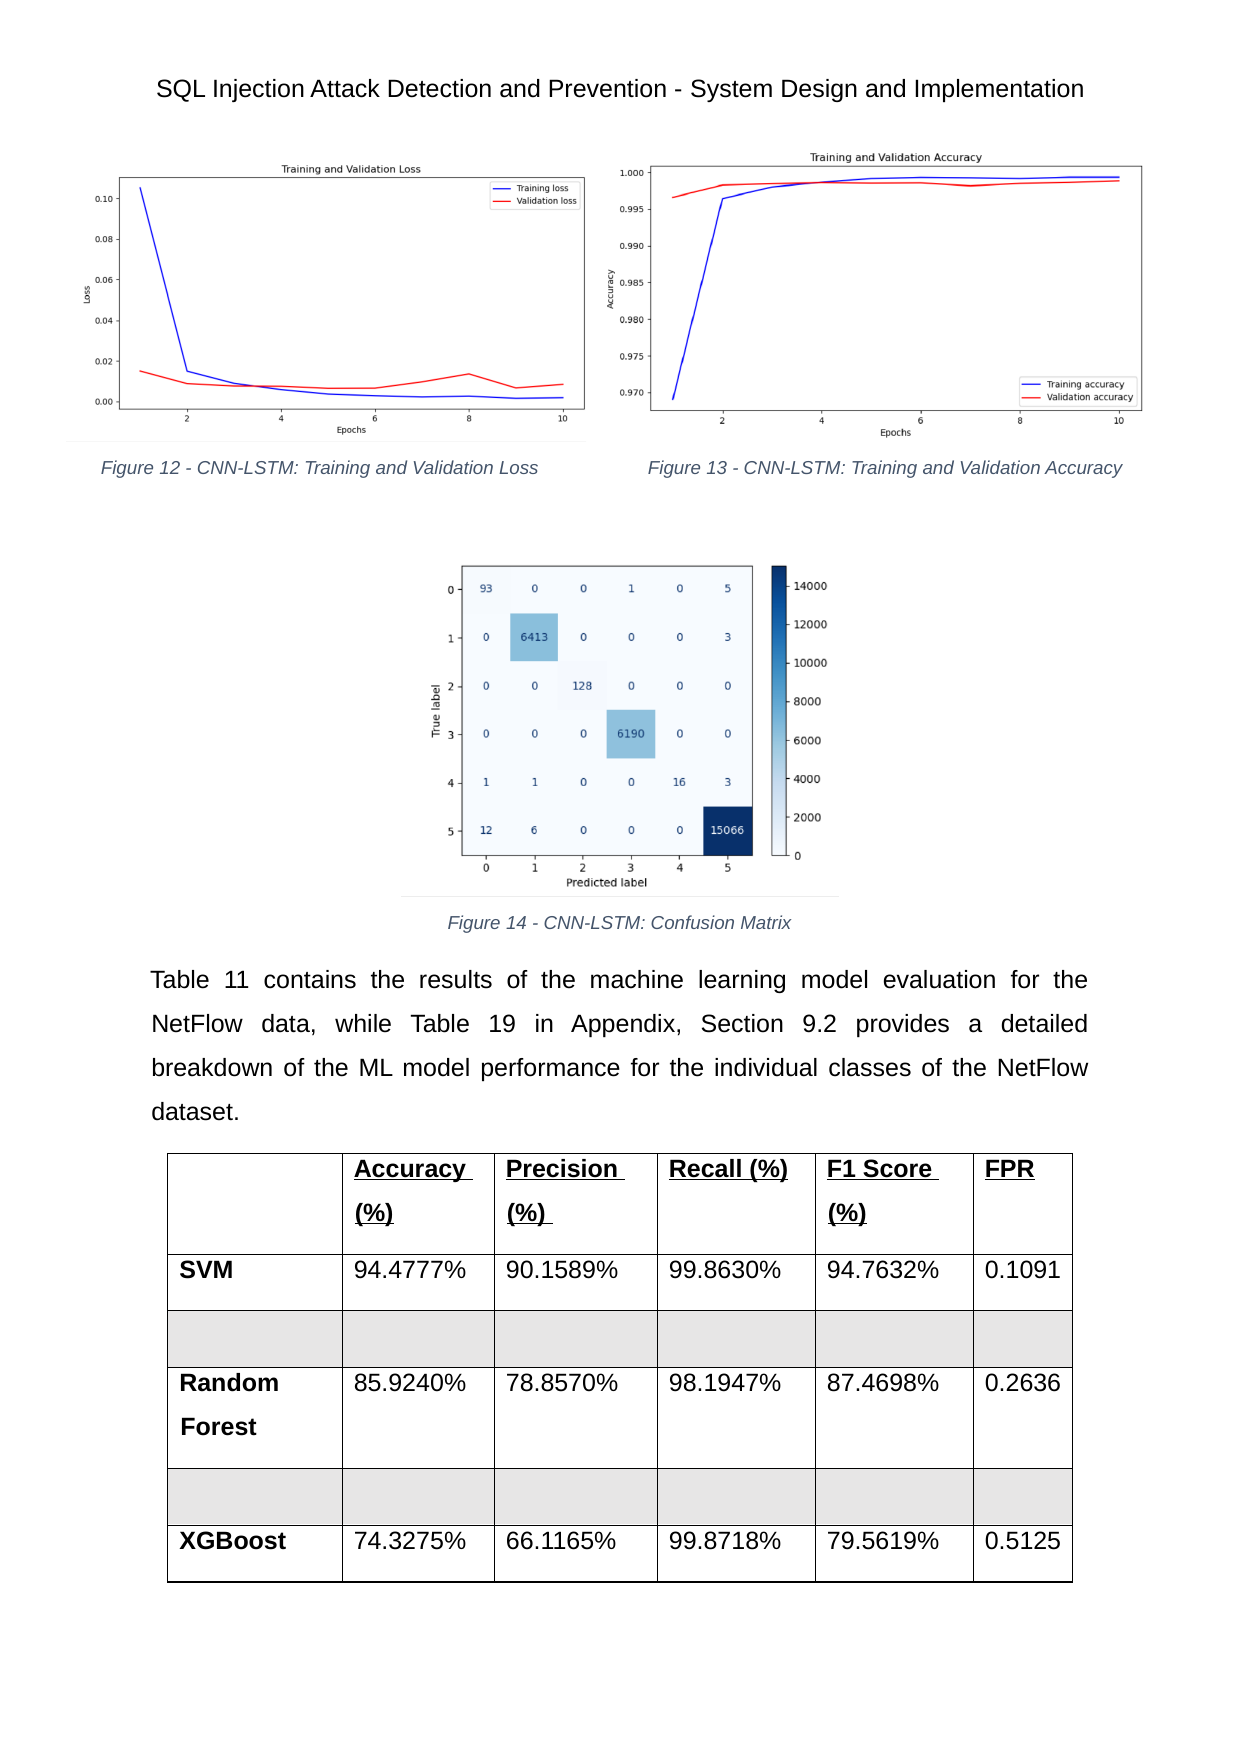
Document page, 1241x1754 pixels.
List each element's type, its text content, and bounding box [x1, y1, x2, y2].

table_cell 0.1091 [974, 1255, 1072, 1310]
table_cell 94.7632% [816, 1255, 973, 1310]
table_cell 79.5619% [816, 1526, 973, 1581]
table_cell [495, 1311, 657, 1367]
table_header Recall (%) [658, 1154, 815, 1253]
picture [66, 150, 587, 442]
table_cell SVM [168, 1255, 342, 1310]
table_cell [658, 1469, 815, 1524]
table_cell [816, 1469, 973, 1524]
table_header [168, 1154, 342, 1253]
table_cell [816, 1311, 973, 1367]
table_cell 66.1165% [495, 1526, 657, 1581]
table_cell [168, 1469, 342, 1524]
table_cell [343, 1469, 494, 1524]
table_header Precision (%) [495, 1154, 657, 1253]
table_cell [974, 1311, 1072, 1367]
table_cell 74.3275% [343, 1526, 494, 1581]
table_header FPR [974, 1154, 1072, 1253]
picture [401, 534, 839, 897]
table_cell 99.8630% [658, 1255, 815, 1310]
table_cell [495, 1469, 657, 1524]
table_header Accuracy (%) [343, 1154, 494, 1253]
table_cell [343, 1311, 494, 1367]
picture [597, 150, 1150, 442]
table_cell 90.1589% [495, 1255, 657, 1310]
table_cell 85.9240% [343, 1368, 494, 1468]
text Table 11 contains the results of the machine learning model evaluation for the NetFlow data, while Table 19 in Appendix, Section 9.2 provides a detailed breakdown of the ML model performance for the individual classes of the NetFlow dataset. [150, 965, 1090, 1126]
table_header F1 Score (%) [816, 1154, 973, 1253]
table_cell XGBoost [168, 1526, 342, 1581]
table_cell 0.5125 [974, 1526, 1072, 1581]
table_cell 78.8570% [495, 1368, 657, 1468]
table_cell [168, 1311, 342, 1367]
table_cell 94.4777% [343, 1255, 494, 1310]
table_cell 99.8718% [658, 1526, 815, 1581]
table_cell 0.2636 [974, 1368, 1072, 1468]
table_cell Random Forest [168, 1368, 342, 1468]
table_cell [974, 1469, 1072, 1524]
table_cell 98.1947% [658, 1368, 815, 1468]
table_cell 87.4698% [816, 1368, 973, 1468]
table_cell [658, 1311, 815, 1367]
